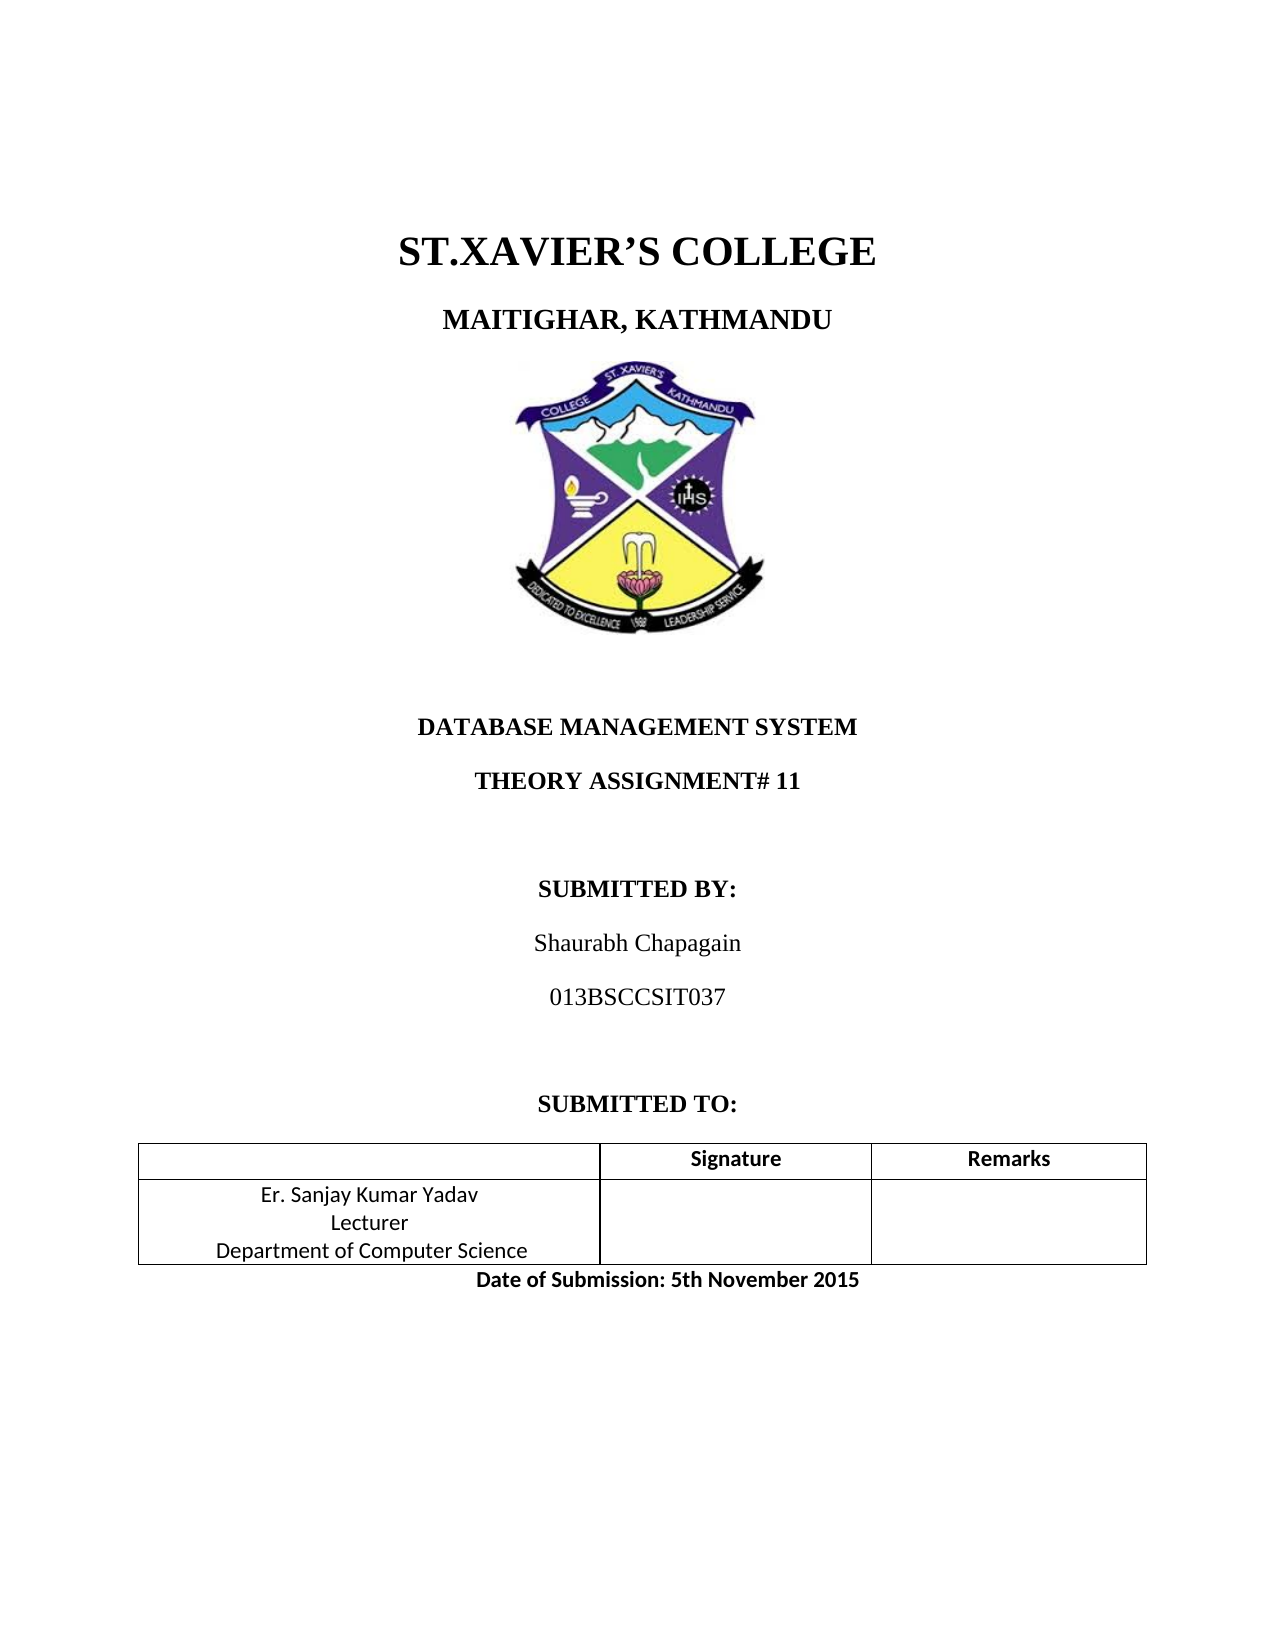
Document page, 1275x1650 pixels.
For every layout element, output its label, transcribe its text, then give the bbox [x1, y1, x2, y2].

text MAITIGHAR, KATHMANDU [150, 302, 1125, 335]
table_header Signature [601, 1144, 871, 1179]
text THEORY ASSIGNMENT# 11 [150, 766, 1125, 795]
text 013BSCCSIT037 [150, 982, 1125, 1010]
table_header Remarks [872, 1144, 1146, 1179]
text DATABASE MANAGEMENT SYSTEM [150, 712, 1125, 741]
text SUBMITTED TO: [150, 1089, 1125, 1118]
table_header [139, 1144, 599, 1179]
text SUBMITTED BY: [150, 874, 1125, 903]
table_cell Er. Sanjay Kumar Yadav Lecturer Department of Computer Science [139, 1180, 599, 1264]
picture [509, 361, 766, 635]
text Date of Submission: 5th November 2015 [150, 1265, 1125, 1293]
text ST.XAVIER’S COLLEGE [150, 226, 1125, 274]
text Shaurabh Chapagain [150, 928, 1125, 957]
table_cell [601, 1180, 871, 1264]
table_cell [872, 1180, 1146, 1264]
